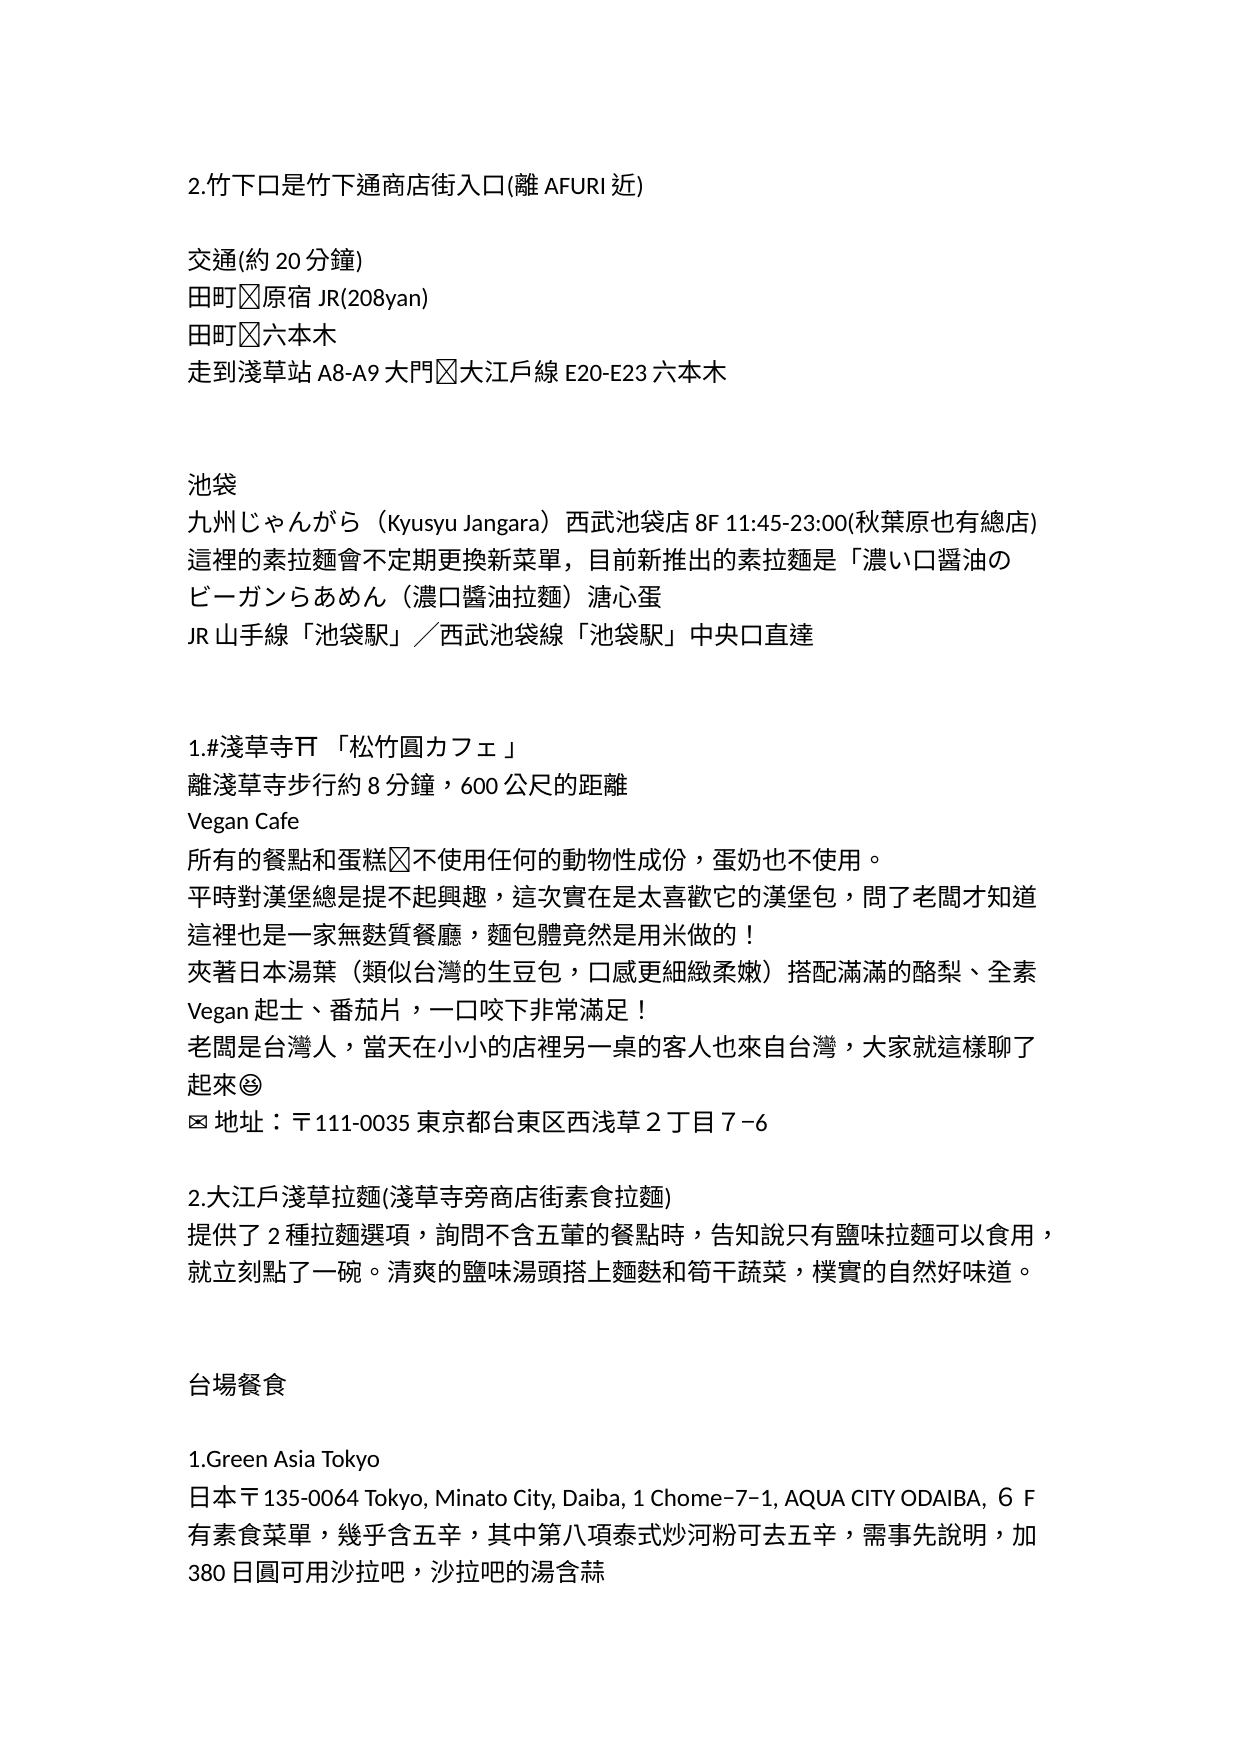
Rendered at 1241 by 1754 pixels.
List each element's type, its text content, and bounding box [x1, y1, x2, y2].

text 池袋 [187, 464, 1053, 502]
text 離淺草寺步行約8分鐘，600公尺的距離 [187, 764, 1053, 802]
text Vegan Cafe [187, 802, 1053, 839]
text JR山手線「池袋駅」╱西武池袋線「池袋駅」中央口直達 [187, 614, 1053, 652]
text 有素食菜單，幾乎含五辛，其中第八項泰式炒河粉可去五辛，需事先說明，加380日圓可用沙拉吧，沙拉吧的湯含蒜 [187, 1514, 1053, 1589]
text 台場餐食 [187, 1364, 1053, 1402]
text 田町原宿 JR(208yan) [187, 277, 1053, 314]
text 平時對漢堡總是提不起興趣，這次實在是太喜歡它的漢堡包，問了老闆才知道這裡也是一家無麩質餐廳，麵包體竟然是用米做的！ [187, 877, 1053, 952]
text 這裡的素拉麵會不定期更換新菜單，目前新推出的素拉麵是「濃い口醤油のビーガンらあめん（濃口醬油拉麵）溏心蛋 [187, 539, 1053, 614]
text ✉️ 地址：〒111-0035 東京都台東区西浅草２丁目７−6 [187, 1102, 1053, 1139]
text 田町六本木 [187, 314, 1053, 352]
text 1.#淺草寺⛩️ 「松竹圓カフェ 」 [187, 727, 1053, 764]
text 日本〒135-0064 Tokyo, Minato City, Daiba, 1 Chome−7−1, AQUA CITY ODAIBA, ６F [187, 1477, 1053, 1514]
text 1.Green Asia Tokyo [187, 1439, 1053, 1477]
text 提供了2種拉麵選項，詢問不含五葷的餐點時，告知說只有鹽味拉麵可以食用，就立刻點了一碗。清爽的鹽味湯頭搭上麵麩和筍干蔬菜，樸實的自然好味道。 [187, 1214, 1053, 1289]
text 走到淺草站A8-A9大門大江戶線E20-E23六本木 [187, 352, 1053, 389]
text 2.大江戶淺草拉麵(淺草寺旁商店街素食拉麵) [187, 1177, 1053, 1214]
text 老闆是台灣人，當天在小小的店裡另一桌的客人也來自台灣，大家就這樣聊了起來😆 [187, 1027, 1053, 1102]
text 2.竹下口是竹下通商店街入口(離AFURI近) [187, 164, 1053, 202]
text 所有的餐點和蛋糕🍰不使用任何的動物性成份，蛋奶也不使用。 [187, 839, 1053, 877]
text 九州じゃんがら（Kyusyu Jangara）西武池袋店8F 11:45-23:00(秋葉原也有總店) [187, 502, 1053, 539]
text 夾著日本湯葉（類似台灣的生豆包，口感更細緻柔嫩）搭配滿滿的酪梨、全素Vegan起士、番茄片，一口咬下非常滿足！ [187, 952, 1053, 1027]
text 交通(約20分鐘) [187, 239, 1053, 277]
